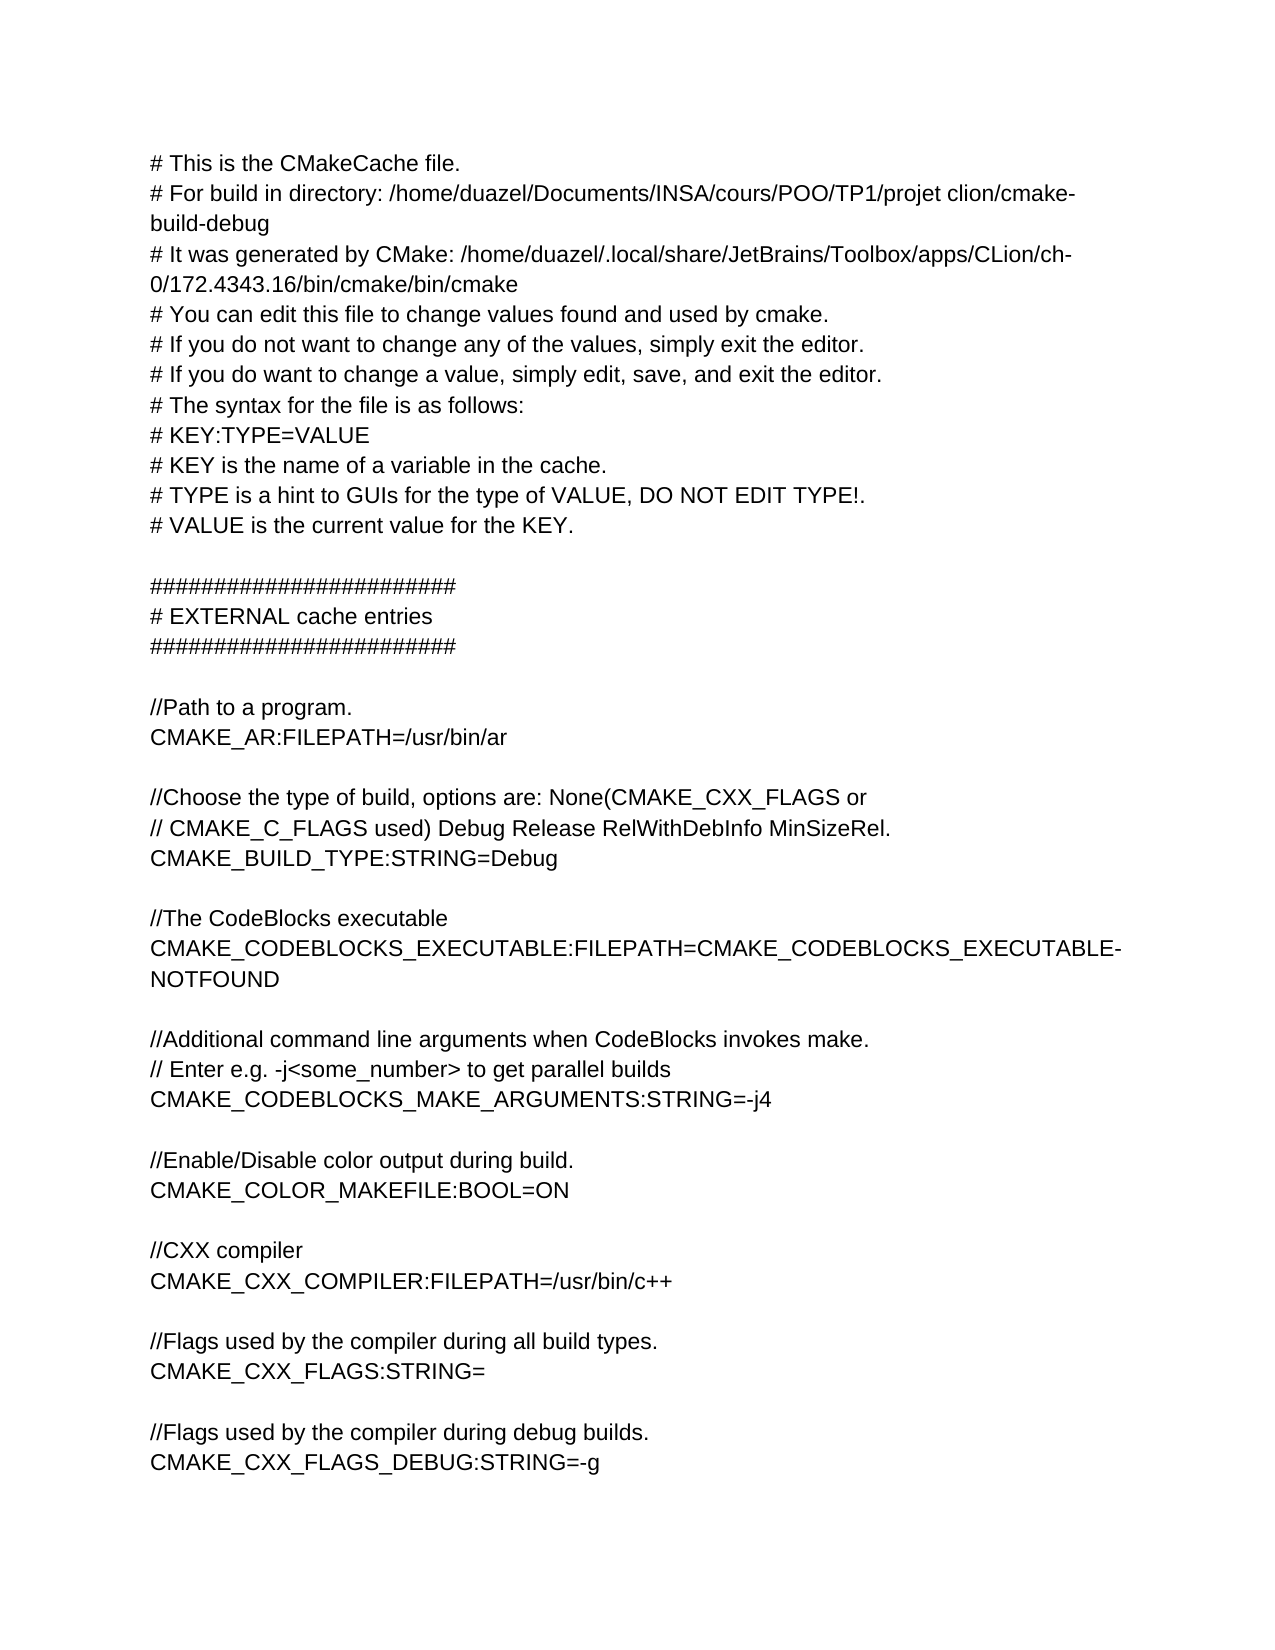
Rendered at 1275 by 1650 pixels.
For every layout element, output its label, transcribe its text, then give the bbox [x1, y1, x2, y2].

text CMAKE_BUILD_TYPE:STRING=Debug [150, 845, 1125, 871]
text //Flags used by the compiler during all build types. [150, 1328, 1125, 1354]
text # If you do want to change a value, simply edit, save, and exit the editor. [150, 361, 1125, 388]
text # If you do not want to change any of the values, simply exit the editor. [150, 331, 1125, 358]
text # It was generated by CMake: /home/duazel/.local/share/JetBrains/Toolbox/apps/CLion/ch-0/172.4343.16/bin/cmake/bin/cmake [150, 241, 1125, 297]
text # VALUE is the current value for the KEY. [150, 512, 1125, 539]
text CMAKE_CODEBLOCKS_EXECUTABLE:FILEPATH=CMAKE_CODEBLOCKS_EXECUTABLE-NOTFOUND [150, 935, 1125, 992]
text CMAKE_CODEBLOCKS_MAKE_ARGUMENTS:STRING=-j4 [150, 1086, 1125, 1113]
text //Flags used by the compiler during debug builds. [150, 1419, 1125, 1445]
text CMAKE_CXX_FLAGS:STRING= [150, 1358, 1125, 1385]
text CMAKE_COLOR_MAKEFILE:BOOL=ON [150, 1177, 1125, 1203]
text # You can edit this file to change values found and used by cmake. [150, 301, 1125, 327]
text CMAKE_AR:FILEPATH=/usr/bin/ar [150, 724, 1125, 750]
text # KEY is the name of a variable in the cache. [150, 452, 1125, 478]
text # This is the CMakeCache file. [150, 150, 1125, 176]
text //Choose the type of build, options are: None(CMAKE_CXX_FLAGS or [150, 784, 1125, 811]
text //The CodeBlocks executable [150, 905, 1125, 932]
text //Enable/Disable color output during build. [150, 1147, 1125, 1173]
text # TYPE is a hint to GUIs for the type of VALUE, DO NOT EDIT TYPE!. [150, 482, 1125, 509]
text CMAKE_CXX_COMPILER:FILEPATH=/usr/bin/c++ [150, 1268, 1125, 1294]
text //Additional command line arguments when CodeBlocks invokes make. [150, 1026, 1125, 1052]
text # The syntax for the file is as follows: [150, 392, 1125, 418]
text # KEY:TYPE=VALUE [150, 422, 1125, 448]
text // CMAKE_C_FLAGS used) Debug Release RelWithDebInfo MinSizeRel. [150, 814, 1125, 841]
text ######################## [150, 633, 1125, 660]
text //CXX compiler [150, 1237, 1125, 1264]
text # EXTERNAL cache entries [150, 603, 1125, 629]
text //Path to a program. [150, 694, 1125, 720]
text ######################## [150, 573, 1125, 599]
text CMAKE_CXX_FLAGS_DEBUG:STRING=-g [150, 1449, 1125, 1475]
text # For build in directory: /home/duazel/Documents/INSA/cours/POO/TP1/projet clion/cmake-build-debug [150, 180, 1125, 237]
text // Enter e.g. -j<some_number> to get parallel builds [150, 1056, 1125, 1083]
